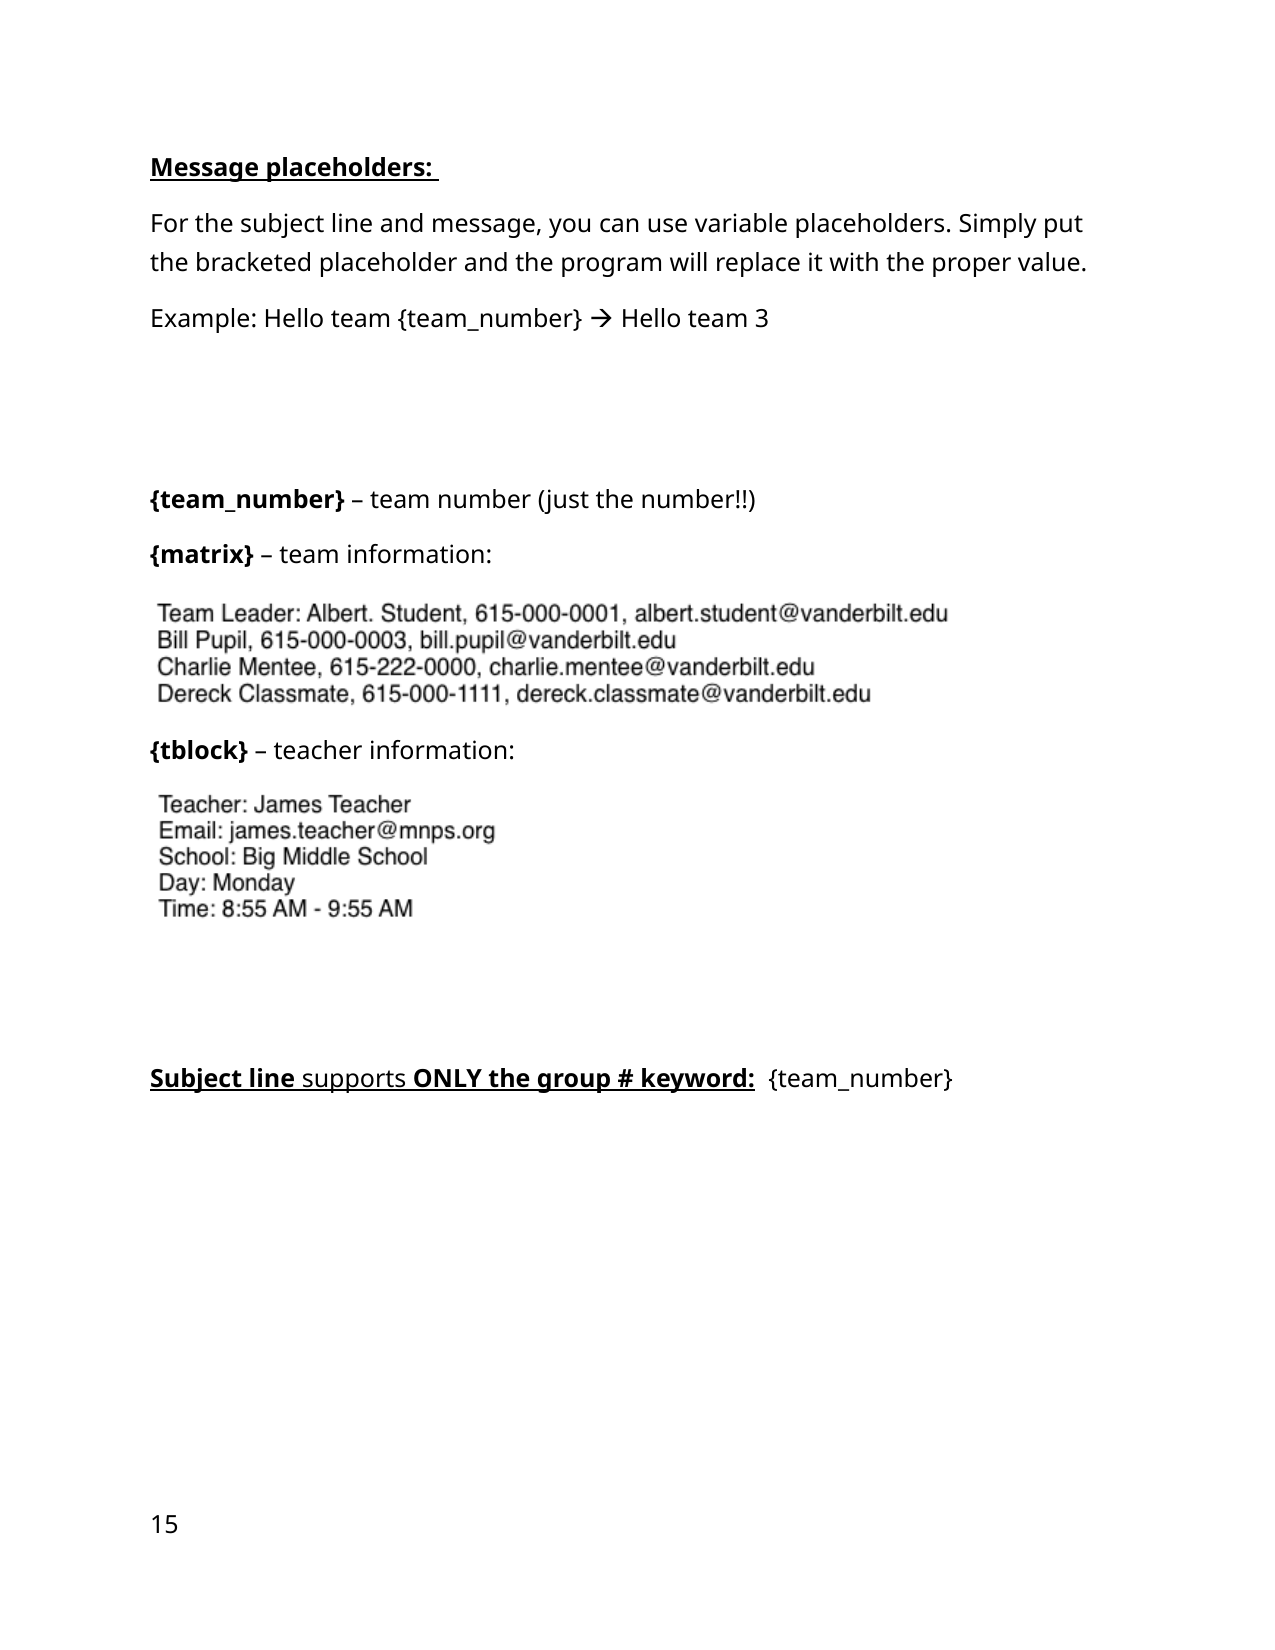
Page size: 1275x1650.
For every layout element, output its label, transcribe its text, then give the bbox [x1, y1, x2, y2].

text {tblock} – teacher information: [150, 732, 1125, 766]
text Subject line supports ONLY the group # keyword: {team_number} [150, 1060, 1125, 1094]
picture [150, 788, 517, 927]
text {team_number} – team number (just the number!!) [150, 481, 1125, 515]
picture [150, 593, 982, 711]
text Message placeholders: [150, 150, 1125, 184]
text Example: Hello team {team_number} Hello team 3 [150, 301, 1125, 335]
text For the subject line and message, you can use variable placeholders. Simply put the bracketed placeholder and the program will replace it with the proper value. [150, 206, 1125, 279]
text {matrix} – team information: [150, 537, 1125, 571]
